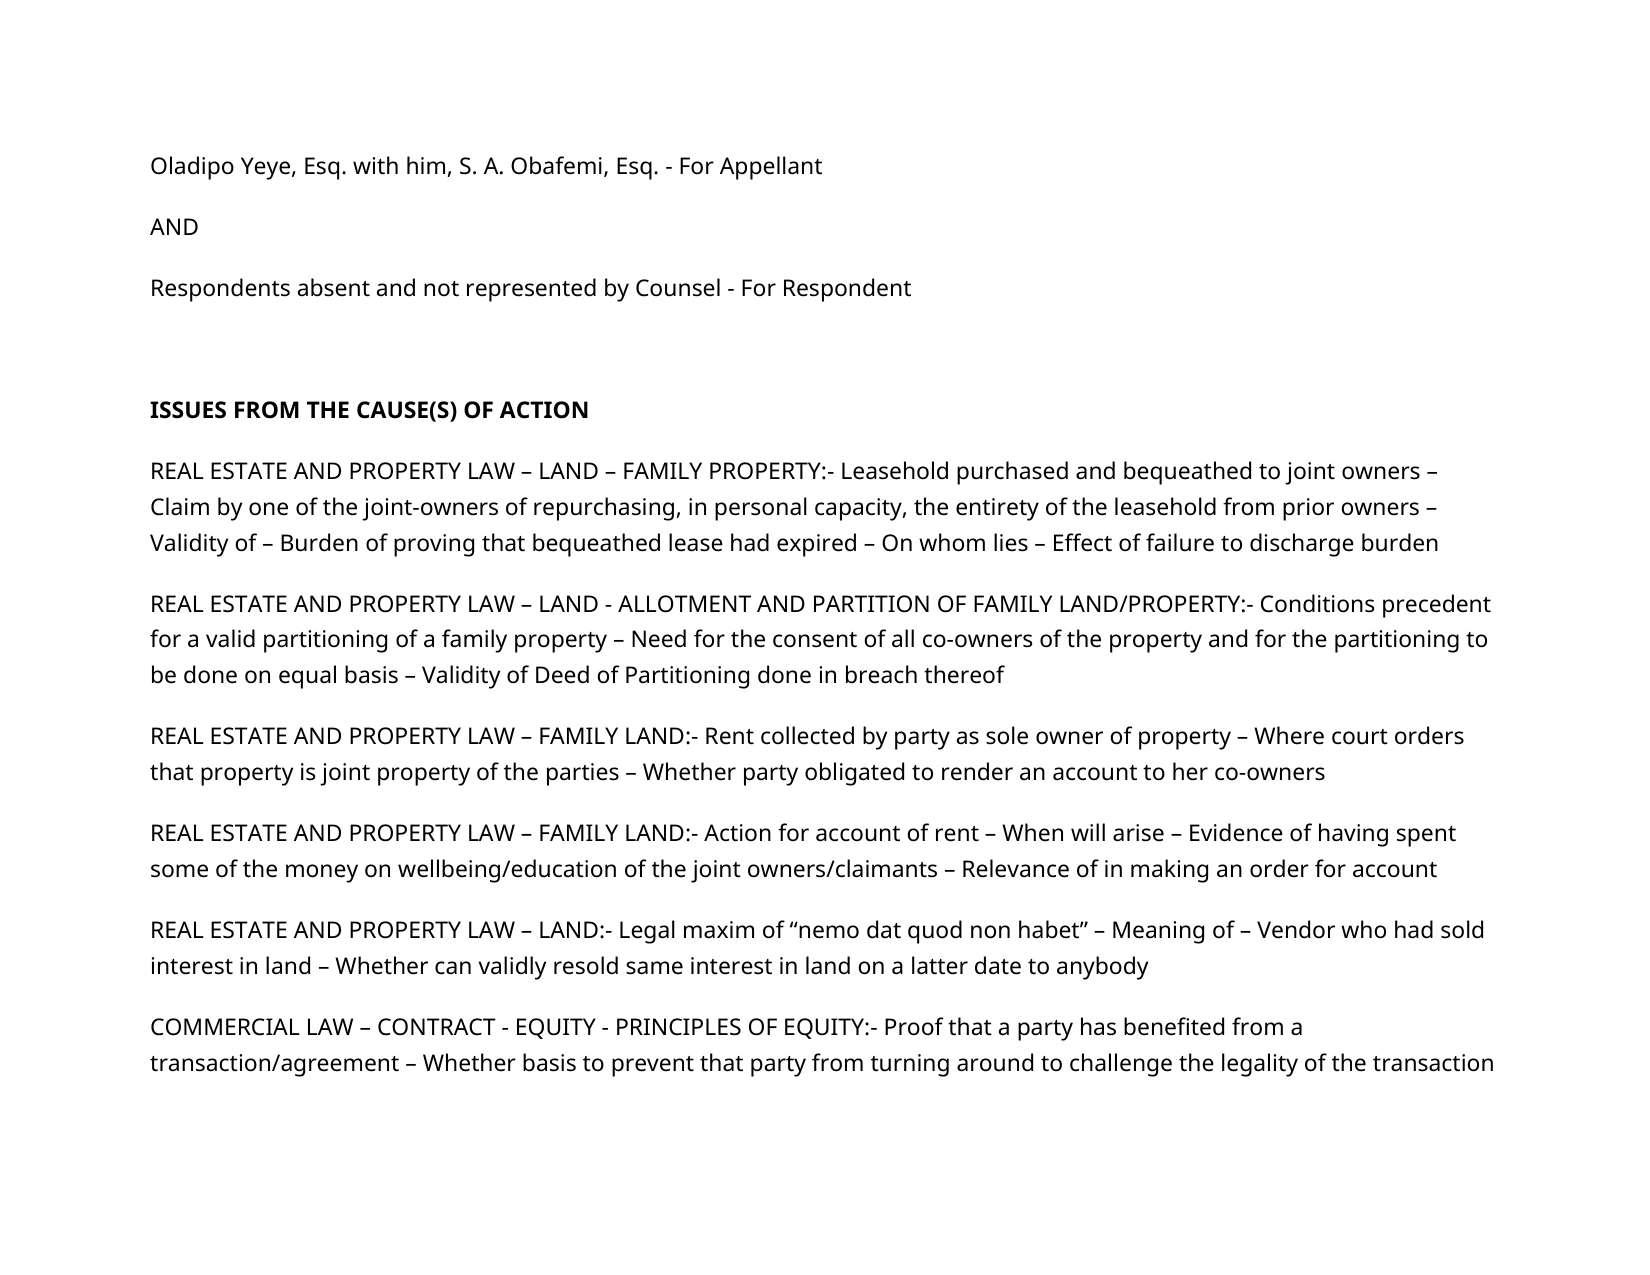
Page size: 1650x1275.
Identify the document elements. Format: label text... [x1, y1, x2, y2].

text REAL ESTATE AND PROPERTY LAW – FAMILY LAND:- Rent collected by party as sole owner of property – Where court orders that property is joint property of the parties – Whether party obligated to render an account to her co-owners [150, 720, 1500, 787]
text Respondents absent and not represented by Counsel - For Respondent [150, 272, 1500, 303]
text REAL ESTATE AND PROPERTY LAW – FAMILY LAND:- Action for account of rent – When will arise – Evidence of having spent some of the money on wellbeing/education of the joint owners/claimants – Relevance of in making an order for account [150, 817, 1500, 884]
text ISSUES FROM THE CAUSE(S) OF ACTION [150, 394, 1500, 425]
text REAL ESTATE AND PROPERTY LAW – LAND - ALLOTMENT AND PARTITION OF FAMILY LAND/PROPERTY:- Conditions precedent for a valid partitioning of a family property – Need for the consent of all co-owners of the property and for the partitioning to be done on equal basis – Validity of Deed of Partitioning done in breach thereof [150, 587, 1500, 691]
text Oladipo Yeye, Esq. with him, S. A. Obafemi, Esq. - For Appellant [150, 150, 1500, 181]
text COMMERCIAL LAW – CONTRACT - EQUITY - PRINCIPLES OF EQUITY:- Proof that a party has benefited from a transaction/agreement – Whether basis to prevent that party from turning around to challenge the legality of the transaction [150, 1011, 1500, 1078]
text AND [150, 211, 1500, 242]
text REAL ESTATE AND PROPERTY LAW – LAND:- Legal maxim of “nemo dat quod non habet” – Meaning of – Vendor who had sold interest in land – Whether can validly resold same interest in land on a latter date to anybody [150, 914, 1500, 981]
text REAL ESTATE AND PROPERTY LAW – LAND – FAMILY PROPERTY:- Leasehold purchased and bequeathed to joint owners – Claim by one of the joint-owners of repurchasing, in personal capacity, the entirety of the leasehold from prior owners – Validity of – Burden of proving that bequeathed lease had expired – On whom lies – Effect of failure to discharge burden [150, 455, 1500, 558]
